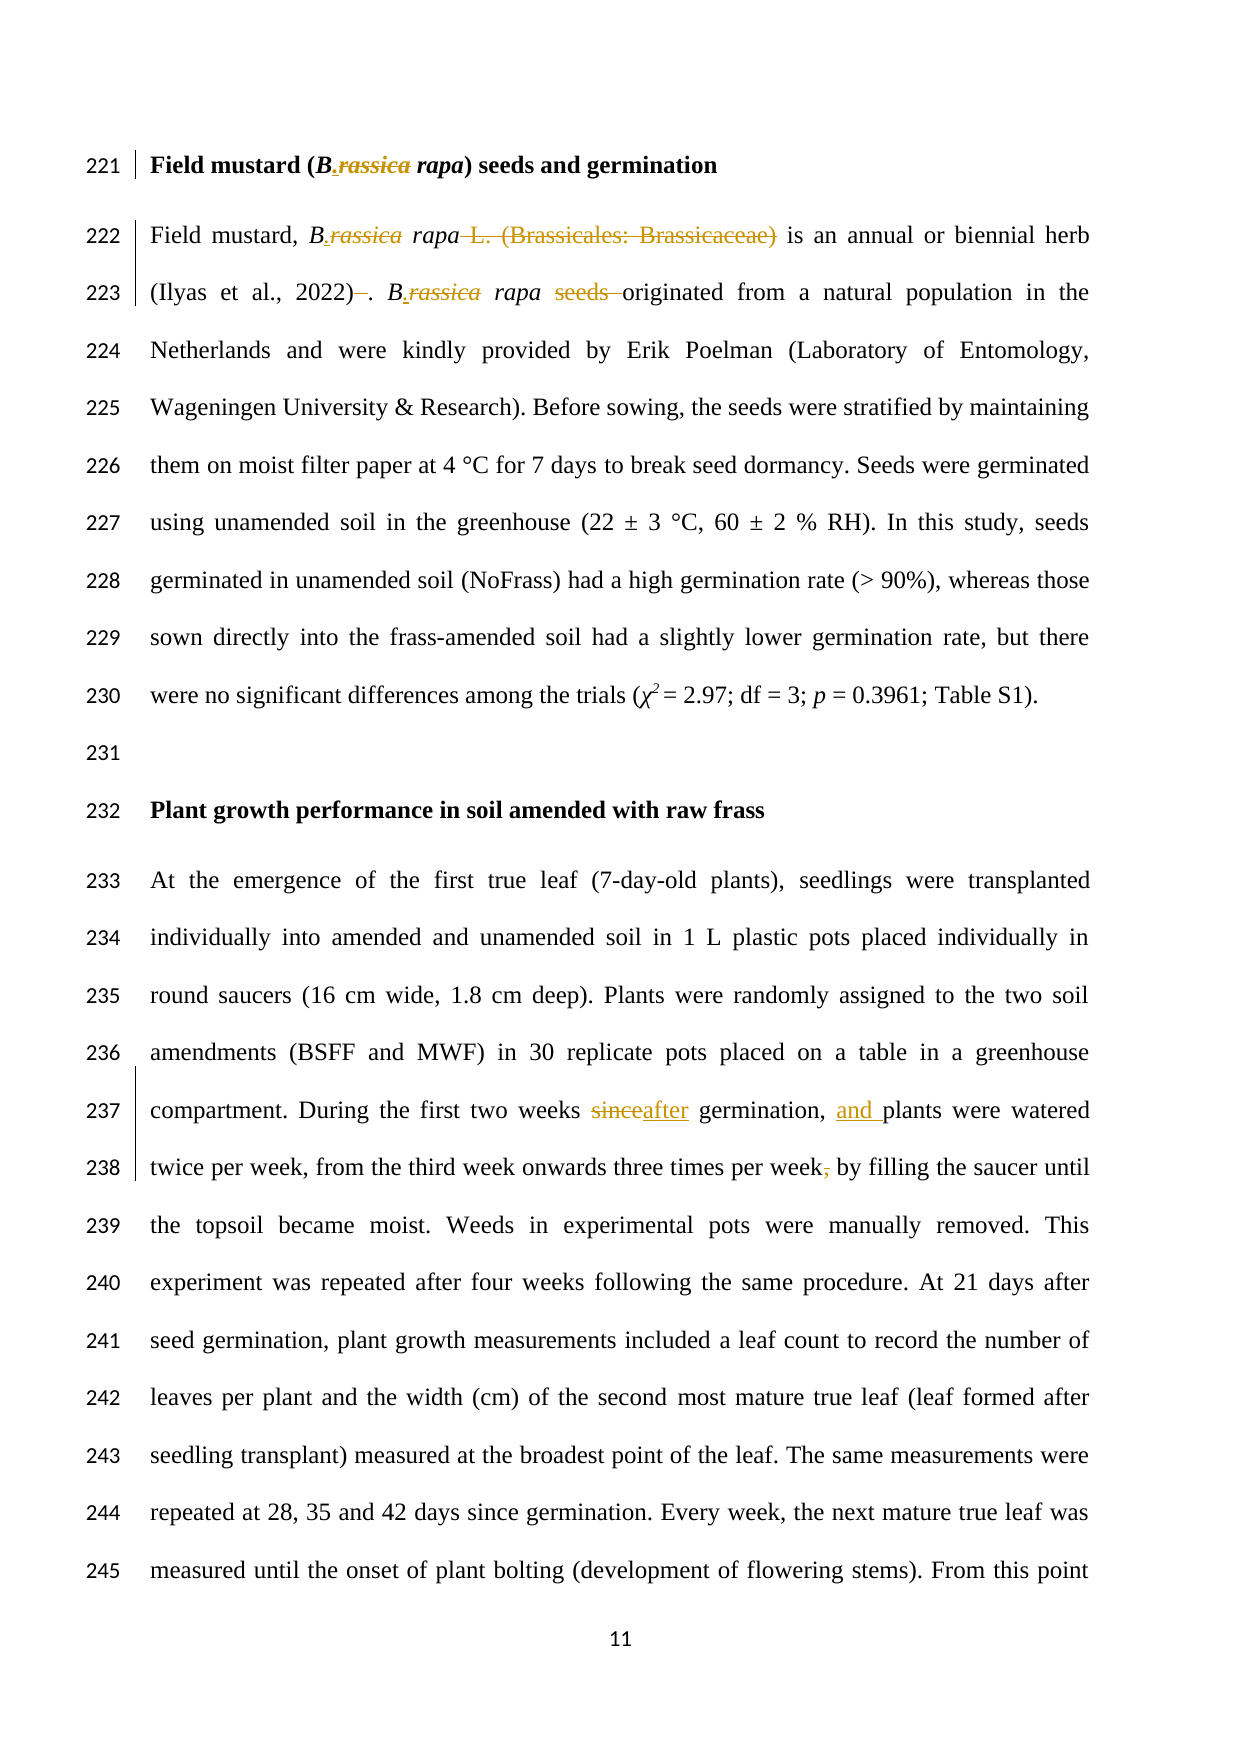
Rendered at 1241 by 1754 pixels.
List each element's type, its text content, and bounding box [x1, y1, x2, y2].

text Plant growth performance in soil amended with raw frass [150, 795, 1090, 824]
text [150, 865, 1090, 1584]
text Field mustard (B rapa) seeds and germination [150, 150, 1090, 179]
text Field mustard, B rapa is an annual or biennial herb (Ilyas et al., 2022). B rapa originated from a natural population in the Netherlands and were kindly provided by Erik Poelman (Laboratory of Entomology, Wageningen University & Research). Before sowing, the seeds were stratified by maintaining them on moist filter paper at 4 °C for 7 days to break seed dormancy. Seeds were germinated using unamended soil in the greenhouse (22 ± 3 °C, 60 ± 2 % RH). In this study, seeds germinated in unamended soil (NoFrass) had a high germination rate (> 90%), whereas those sown directly into the frass-amended soil had a slightly lower germination rate, but there were no significant differences among the trials (χ2 = 2.97; df = 3; p = 0.3961; Table S1). [150, 220, 1090, 709]
